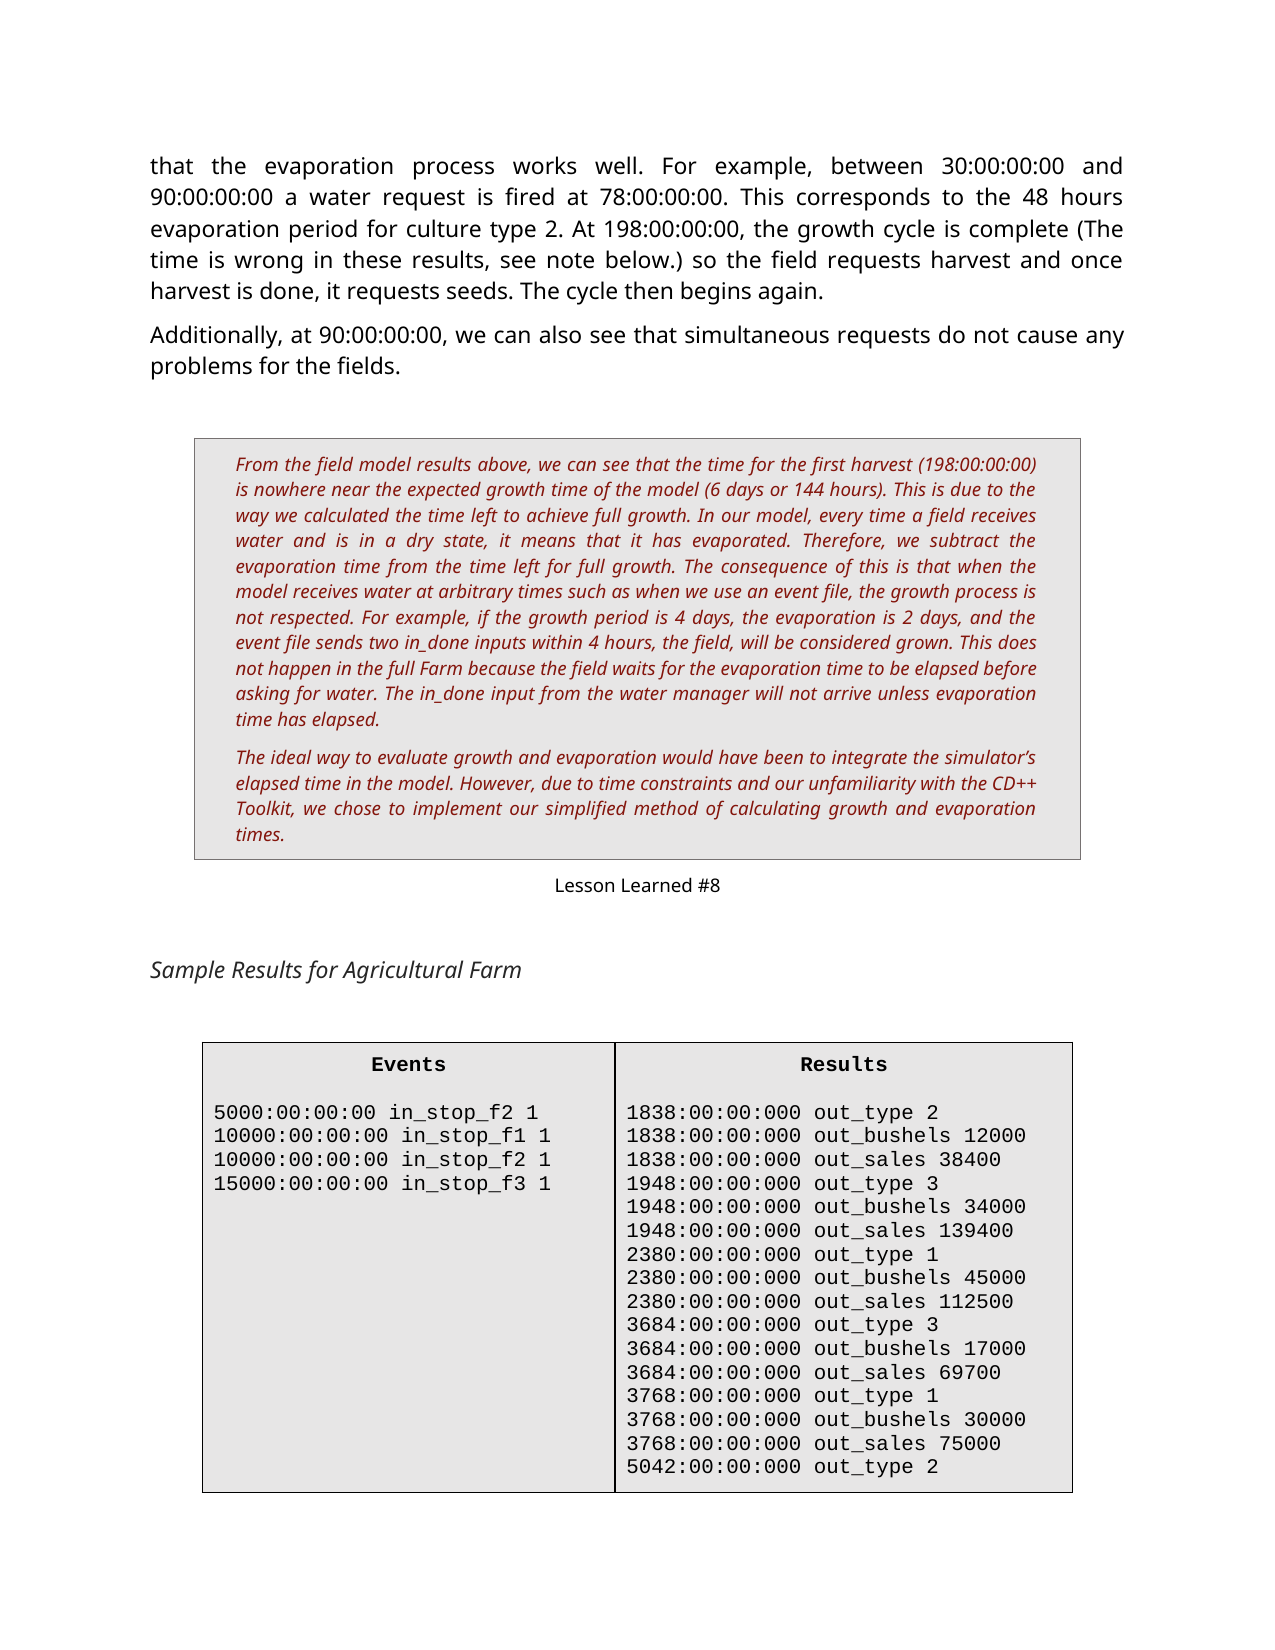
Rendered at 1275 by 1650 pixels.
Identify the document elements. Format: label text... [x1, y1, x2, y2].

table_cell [203, 1090, 614, 1492]
subtitle Sample Results for Agricultural Farm [150, 954, 1125, 985]
text Lesson Learned #8 [150, 872, 1125, 898]
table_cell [616, 1090, 1072, 1492]
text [150, 150, 1125, 306]
table_header From the field model results above, we can see that the time for the first harvest (198:00:00:00) is nowhere near the expected growth time of the model (6 days or 144 hours). This is due to the way we calculated the time left to achieve full growth. In our model, every time a field receives water and is in a dry state, it means that it has evaporated. Therefore, we subtract the evaporation time from the time left for full growth. The consequence of this is that when the model receives water at arbitrary times such as when we use an event file, the growth process is not respected. For example, if the growth period is 4 days, the evaporation is 2 days, and the event file sends two in_done inputs within 4 hours, the field, will be considered grown. This does not happen in the full Farm because the field waits for the evaporation time to be elapsed before asking for water. The in_done input from the water manager will not arrive unless evaporation time has elapsed. The ideal way to evaluate growth and evaporation would have been to integrate the simulator’s elapsed time in the model. However, due to time constraints and our unfamiliarity with the CD++ Toolkit, we chose to implement our simplified method of calculating growth and evaporation times. [195, 439, 1080, 859]
text Additionally, at 90:00:00:00, we can also see that simultaneous requests do not cause any problems for the fields. [150, 319, 1125, 381]
table_header Events [203, 1043, 614, 1090]
table_header Results [616, 1043, 1072, 1090]
